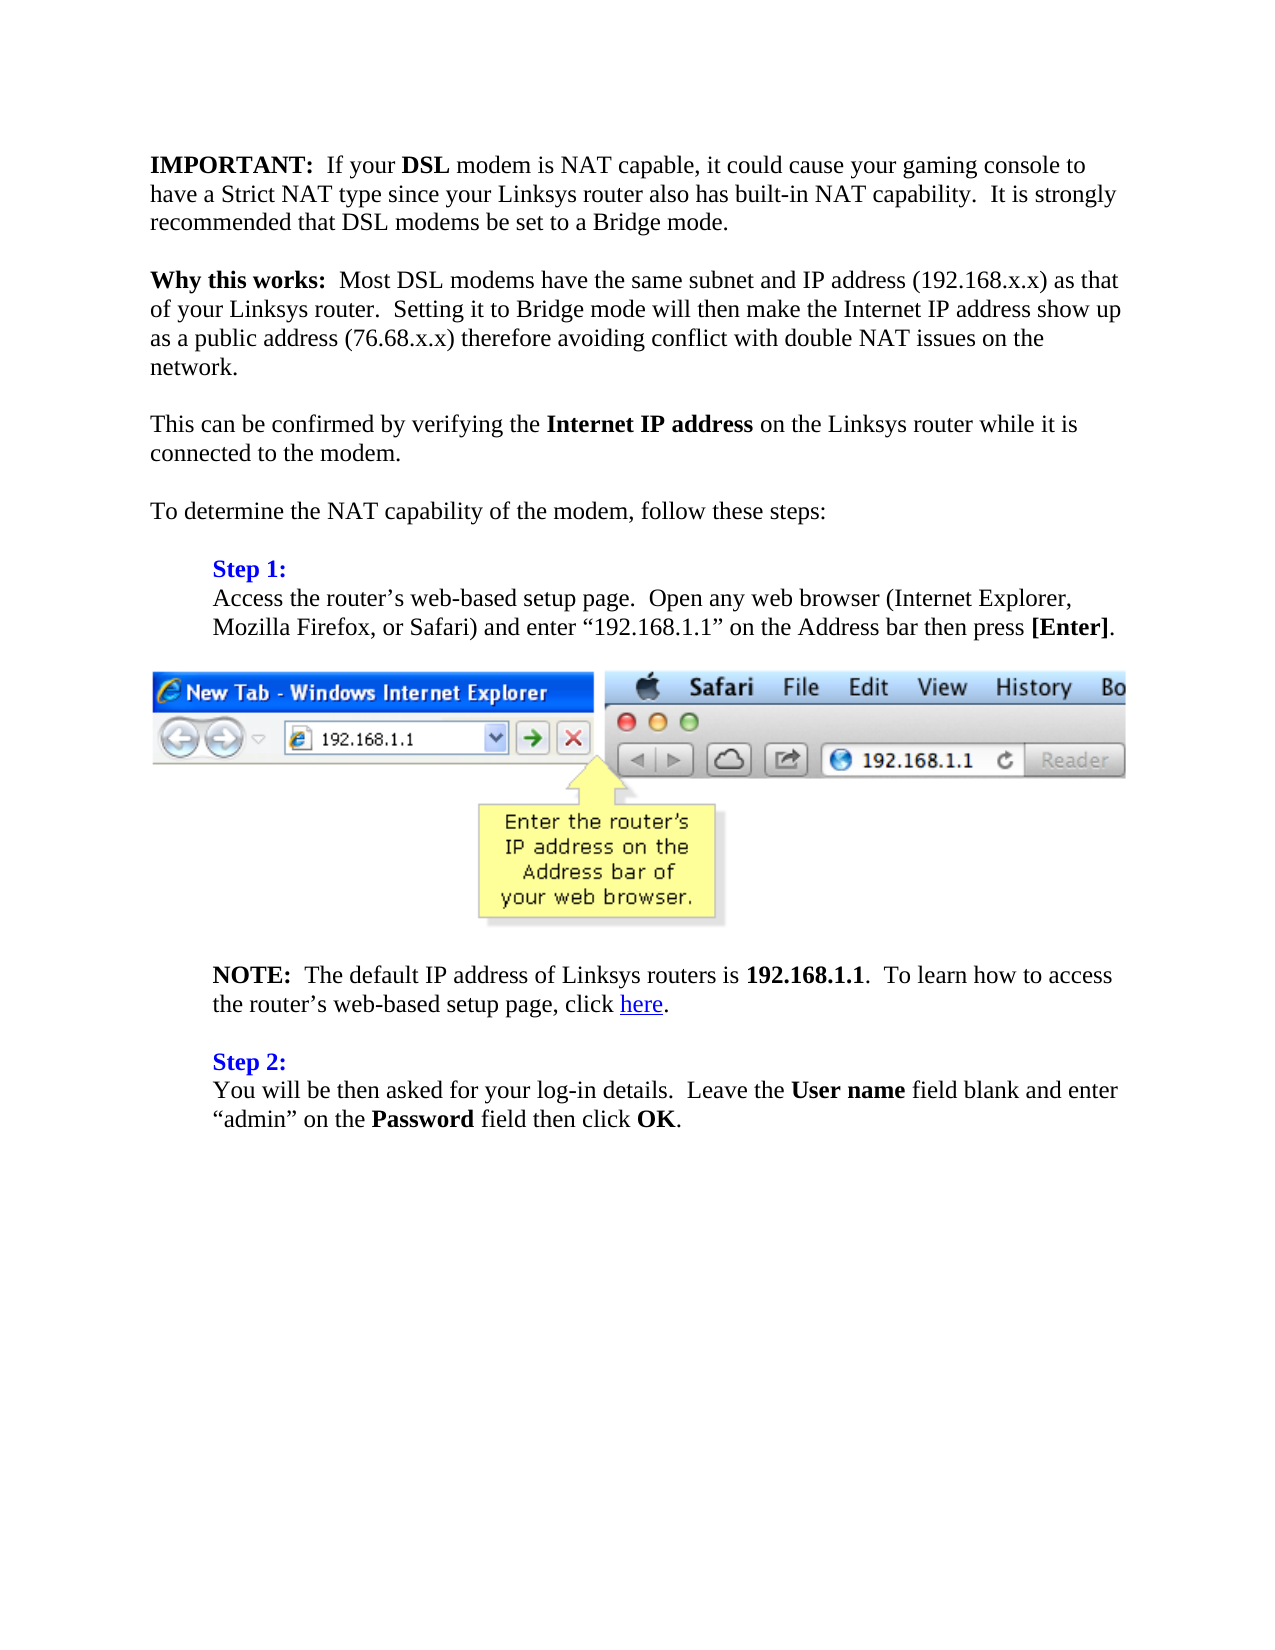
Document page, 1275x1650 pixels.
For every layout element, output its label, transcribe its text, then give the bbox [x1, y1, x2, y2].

text NOTE: The default IP address of Linksys routers is 192.168.1.1. To learn how to access the router’s web-based setup page, click here. [212, 960, 1125, 1018]
text Step 1: Access the router’s web-based setup page. Open any web browser (Internet Explorer, Mozilla Firefox, or Safari) and enter “192.168.1.1” on the Address bar then press [Enter]. [212, 554, 1125, 640]
text This can be confirmed by verifying the Internet IP address on the Linksys router while it is connected to the modem. [150, 409, 1125, 467]
picture [150, 669, 1129, 931]
text Why this works: Most DSL modems have the same subnet and IP address (192.168.x.x) as that of your Linksys router. Setting it to Bridge mode will then make the Internet IP address show up as a public address (76.68.x.x) therefore avoiding conflict with double NAT issues on the network. [150, 265, 1125, 380]
text Step 2: You will be then asked for your log-in details. Leave the User name field blank and enter “admin” on the Password field then click OK. [212, 1047, 1125, 1133]
text IMPORTANT: If your DSL modem is NAT capable, it could cause your gaming console to have a Strict NAT type since your Linksys router also has built-in NAT capability. It is strongly recommended that DSL modems be set to a Bridge mode. [150, 150, 1125, 236]
text To determine the NAT capability of the modem, follow these steps: [150, 496, 1125, 525]
